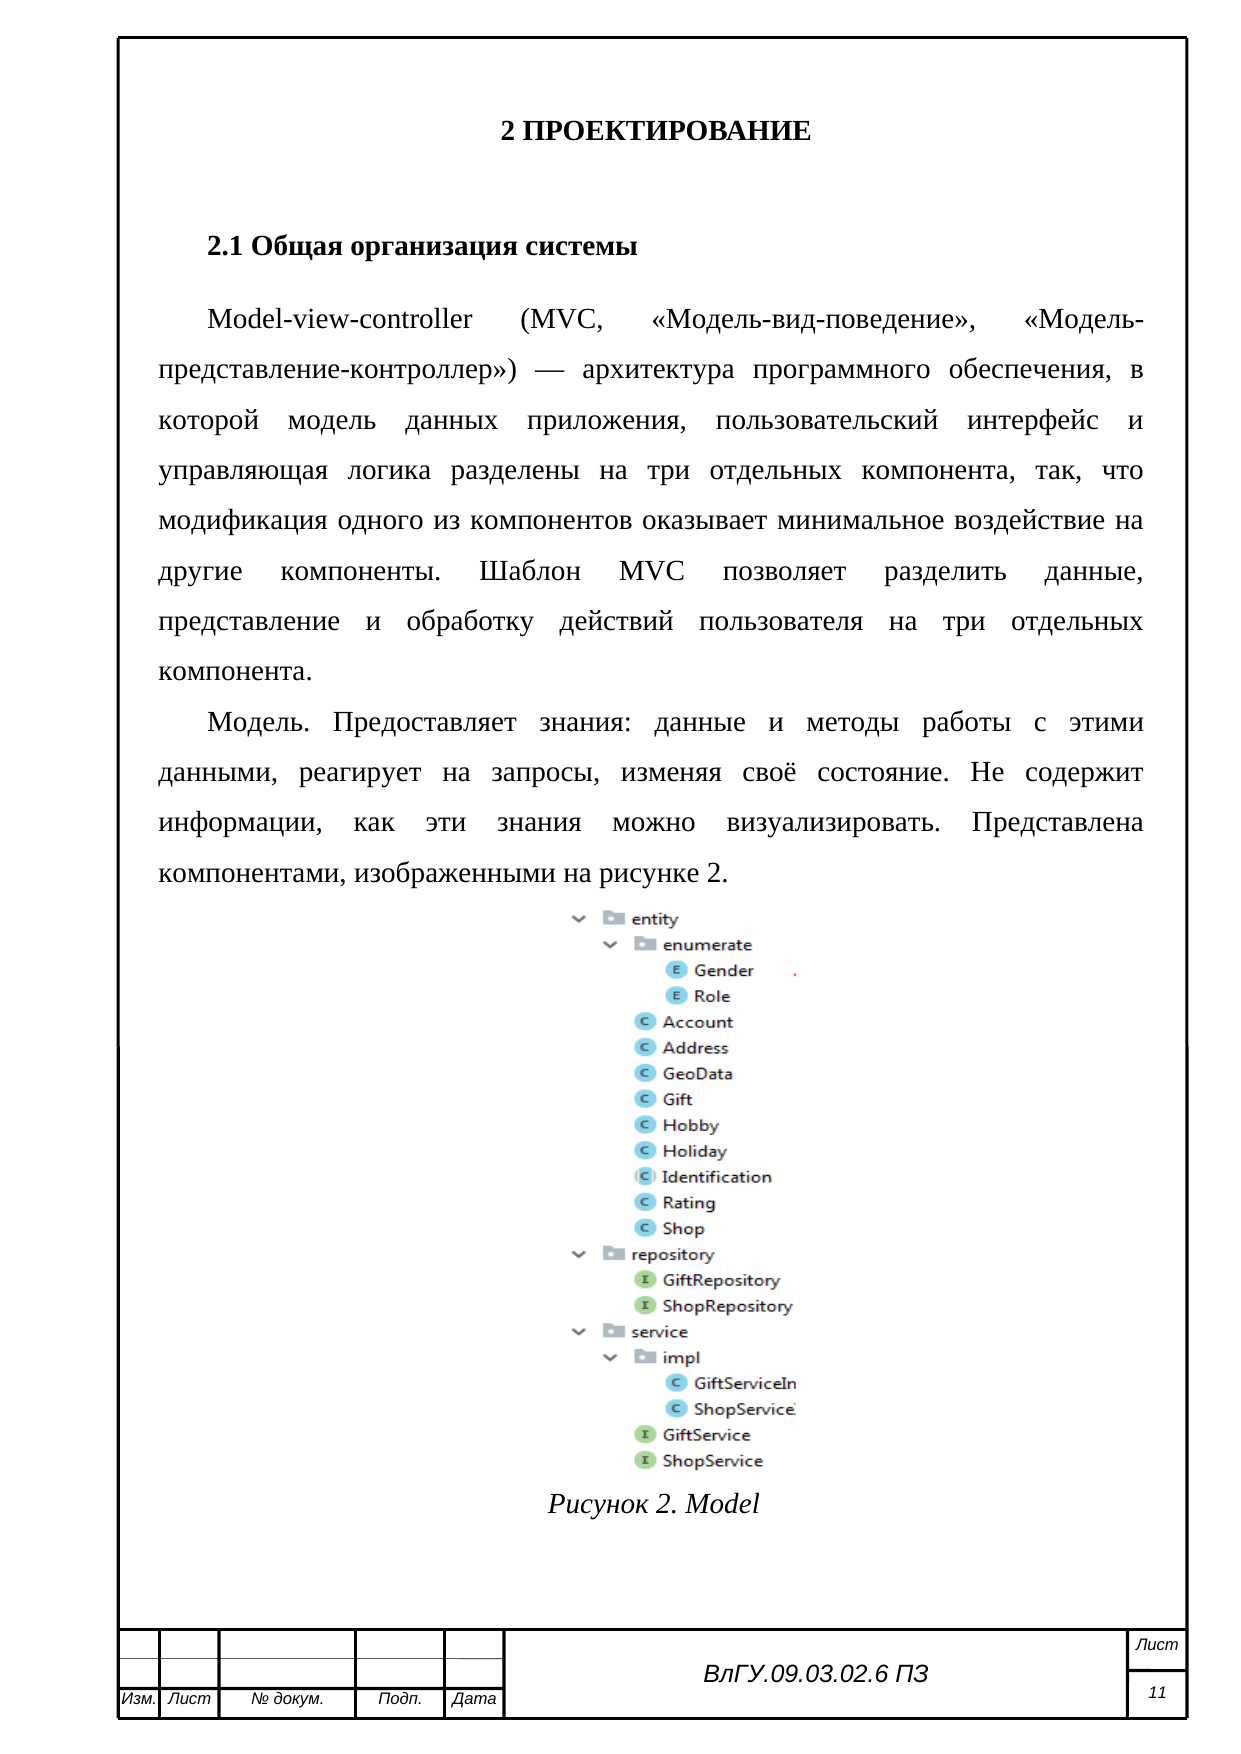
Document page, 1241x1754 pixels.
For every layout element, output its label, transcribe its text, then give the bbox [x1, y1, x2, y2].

subtitle 2 ПРОЕКТИРОВАНИЕ [118, 113, 1194, 146]
picture [511, 905, 796, 1473]
text Рисунок 2. Model [158, 1487, 1144, 1520]
text Model-view-controller (MVC, «Модель-вид-поведение», «Модель-представление-контроллер») — архитектура программного обеспечения, в которой модель данных приложения, пользовательский интерфейс и управляющая логика разделены на три отдельных компонента, так, что модификация одного из компонентов оказывает минимальное воздействие на другие компоненты. Шаблон MVC позволяет разделить данные, представление и обработку действий пользователя на три отдельных компонента. [158, 301, 1144, 687]
subtitle 2.1 Общая организация системы [162, 228, 1194, 261]
text Модель. Предоставляет знания: данные и методы работы с этими данными, реагирует на запросы, изменяя своё состояние. Не содержит информации, как эти знания можно визуализировать. Представлена компонентами, изображенными на рисунке 2. [158, 704, 1144, 888]
